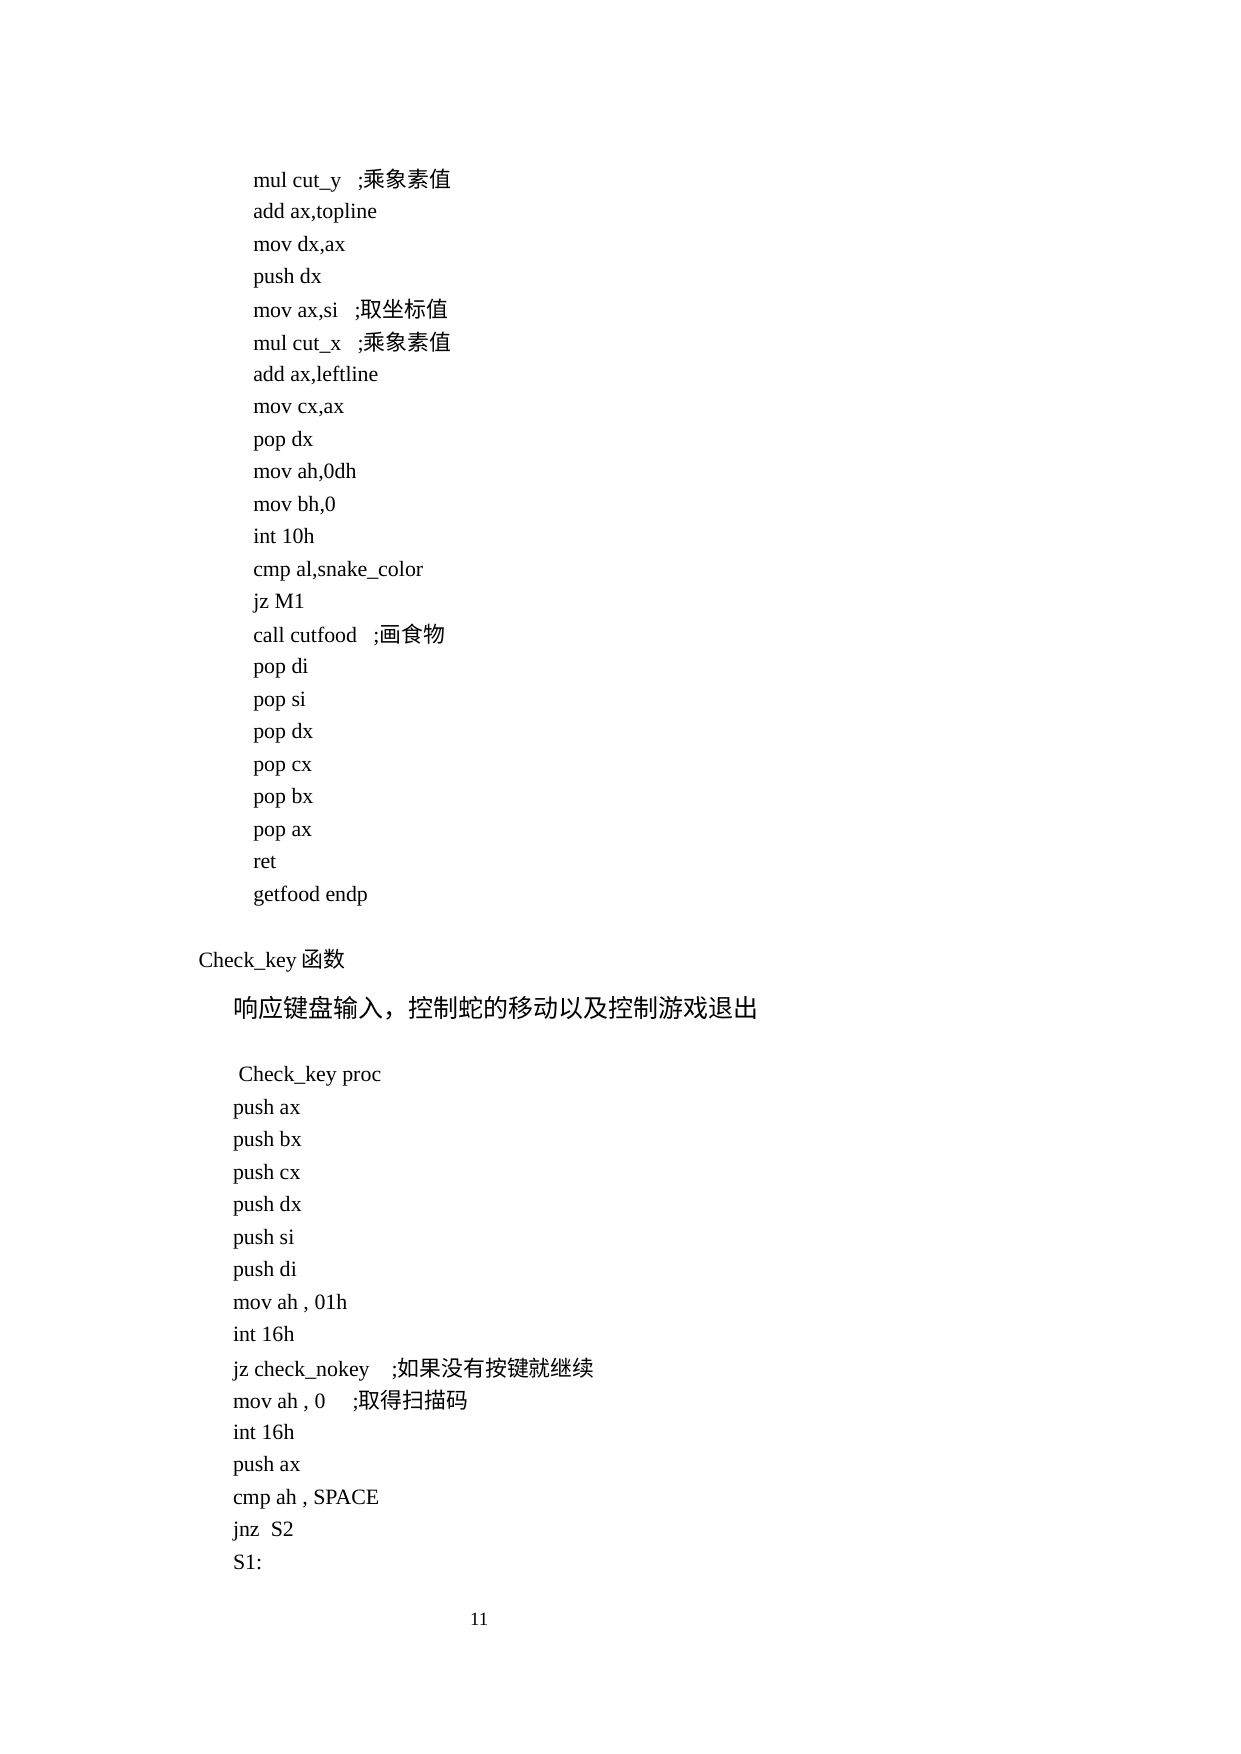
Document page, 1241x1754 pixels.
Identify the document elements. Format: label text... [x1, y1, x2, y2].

text mov dx,ax [253, 227, 1053, 259]
text 响应键盘输入，控制蛇的移动以及控制游戏退出 [187, 974, 1053, 1039]
text mul cut_y ;乘象素值 [253, 162, 1053, 194]
text cmp al,snake_color [253, 552, 1053, 584]
text mov bh,0 [253, 487, 1053, 519]
text pop cx [253, 747, 1053, 779]
text push si [187, 1220, 1053, 1253]
text pop si [253, 682, 1053, 714]
text pop bx [253, 779, 1053, 812]
text getfood endp [253, 877, 1053, 909]
text push ax [187, 1448, 1053, 1480]
text add ax,leftline [253, 357, 1053, 389]
text jnz S2 [187, 1513, 1053, 1545]
text mov ah , 0 ;取得扫描码 [187, 1383, 1053, 1415]
text cmp ah , SPACE [187, 1480, 1053, 1513]
text ret [253, 844, 1053, 877]
text jz M1 [253, 584, 1053, 617]
text mov ax,si ;取坐标值 [253, 292, 1053, 324]
text Check_key proc [187, 1058, 1053, 1090]
text push bx [187, 1123, 1053, 1155]
text call cutfood ;画食物 [253, 617, 1053, 649]
text jz check_nokey ;如果没有按键就继续 [187, 1350, 1053, 1383]
text pop ax [253, 812, 1053, 844]
text Check_key函数 [187, 942, 1053, 974]
text pop dx [253, 422, 1053, 454]
text mul cut_x ;乘象素值 [253, 324, 1053, 357]
text int 16h [187, 1318, 1053, 1350]
text push dx [187, 1188, 1053, 1220]
text S1: [187, 1545, 1053, 1578]
text int 10h [253, 519, 1053, 552]
text push dx [253, 259, 1053, 292]
text int 16h [187, 1415, 1053, 1448]
text add ax,topline [253, 194, 1053, 227]
text pop dx [253, 714, 1053, 747]
text mov ah , 01h [187, 1285, 1053, 1318]
text push ax [187, 1090, 1053, 1123]
text push di [187, 1253, 1053, 1285]
text mov cx,ax [253, 389, 1053, 422]
text push cx [187, 1155, 1053, 1188]
text pop di [253, 649, 1053, 682]
text mov ah,0dh [253, 454, 1053, 487]
